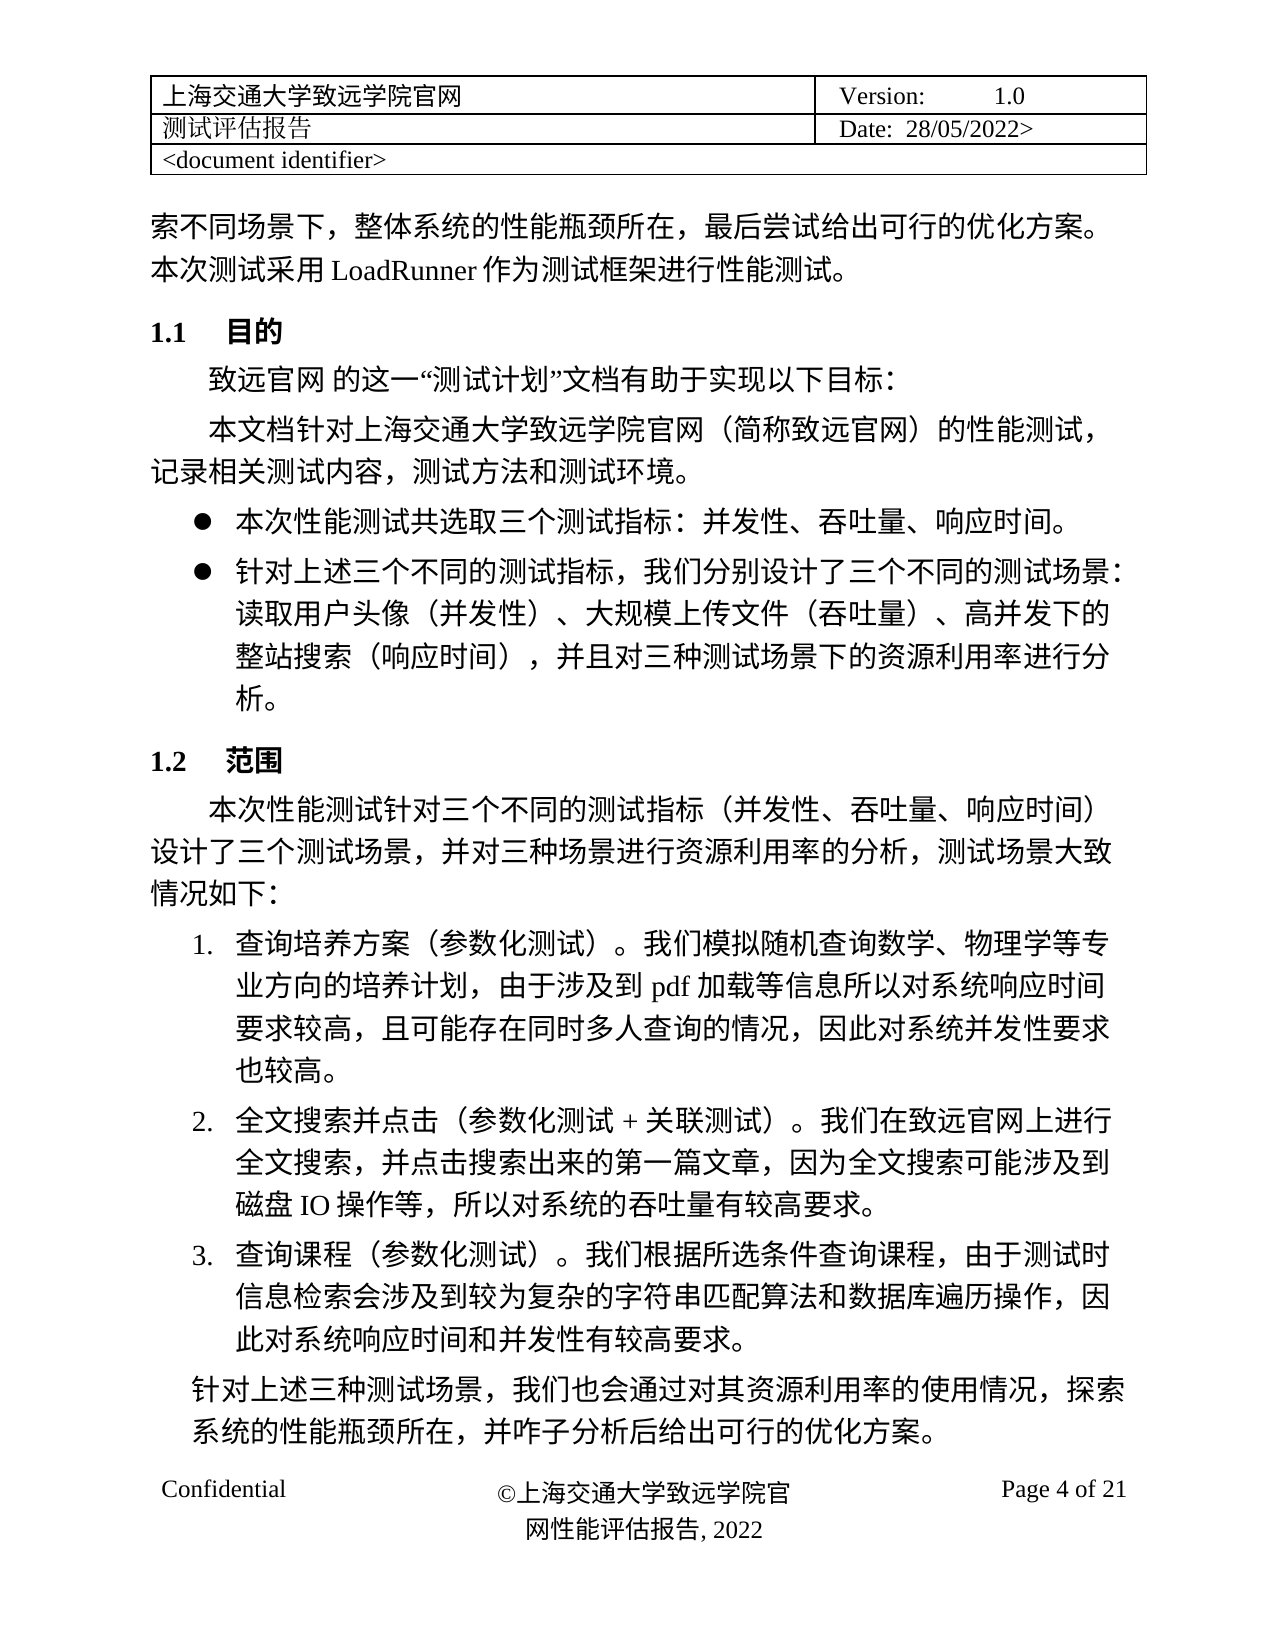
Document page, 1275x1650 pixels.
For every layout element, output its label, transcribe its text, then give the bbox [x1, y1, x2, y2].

text 本次性能测试针对三个不同的测试指标（并发性、吞吐量、响应时间）设计了三个测试场景，并对三种场景进行资源利用率的分析，测试场景大致情况如下： [150, 786, 1125, 913]
list 查询培养方案（参数化测试）。我们模拟随机查询数学、物理学等专业方向的培养计划，由于涉及到 pdf 加载等信息所以对系统响应时间要求较高，且可能存在同时多人查询的情况，因此对系统并发性要求也较高。 [192, 921, 1125, 1090]
subtitle 范围 [150, 738, 1125, 780]
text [150, 204, 1125, 288]
text 致远官网 的这一“测试计划”文档有助于实现以下目标： [150, 357, 1125, 399]
text 针对上述三种测试场景，我们也会通过对其资源利用率的使用情况，探索系统的性能瓶颈所在，并咋子分析后给出可行的优化方案。 [192, 1366, 1125, 1451]
text 本文档针对上海交通大学致远学院官网（简称致远官网）的性能测试，记录相关测试内容，测试方法和测试环境。 [150, 407, 1125, 491]
list 全文搜索并点击（参数化测试 + 关联测试）。我们在致远官网上进行全文搜索，并点击搜索出来的第一篇文章，因为全文搜索可能涉及到磁盘IO操作等，所以对系统的吞吐量有较高要求。 [192, 1097, 1125, 1224]
list 查询课程（参数化测试）。我们根据所选条件查询课程，由于测试时信息检索会涉及到较为复杂的字符串匹配算法和数据库遍历操作，因此对系统响应时间和并发性有较高要求。 [192, 1232, 1125, 1358]
list 针对上述三个不同的测试指标，我们分别设计了三个不同的测试场景：读取用户头像（并发性）、大规模上传文件（吞吐量）、高并发下的整站搜索（响应时间），并且对三种测试场景下的资源利用率进行分析。 [192, 548, 1125, 718]
list 本次性能测试共选取三个测试指标：并发性、吞吐量、响应时间。 [192, 499, 1125, 541]
subtitle 目的 [150, 308, 1125, 351]
